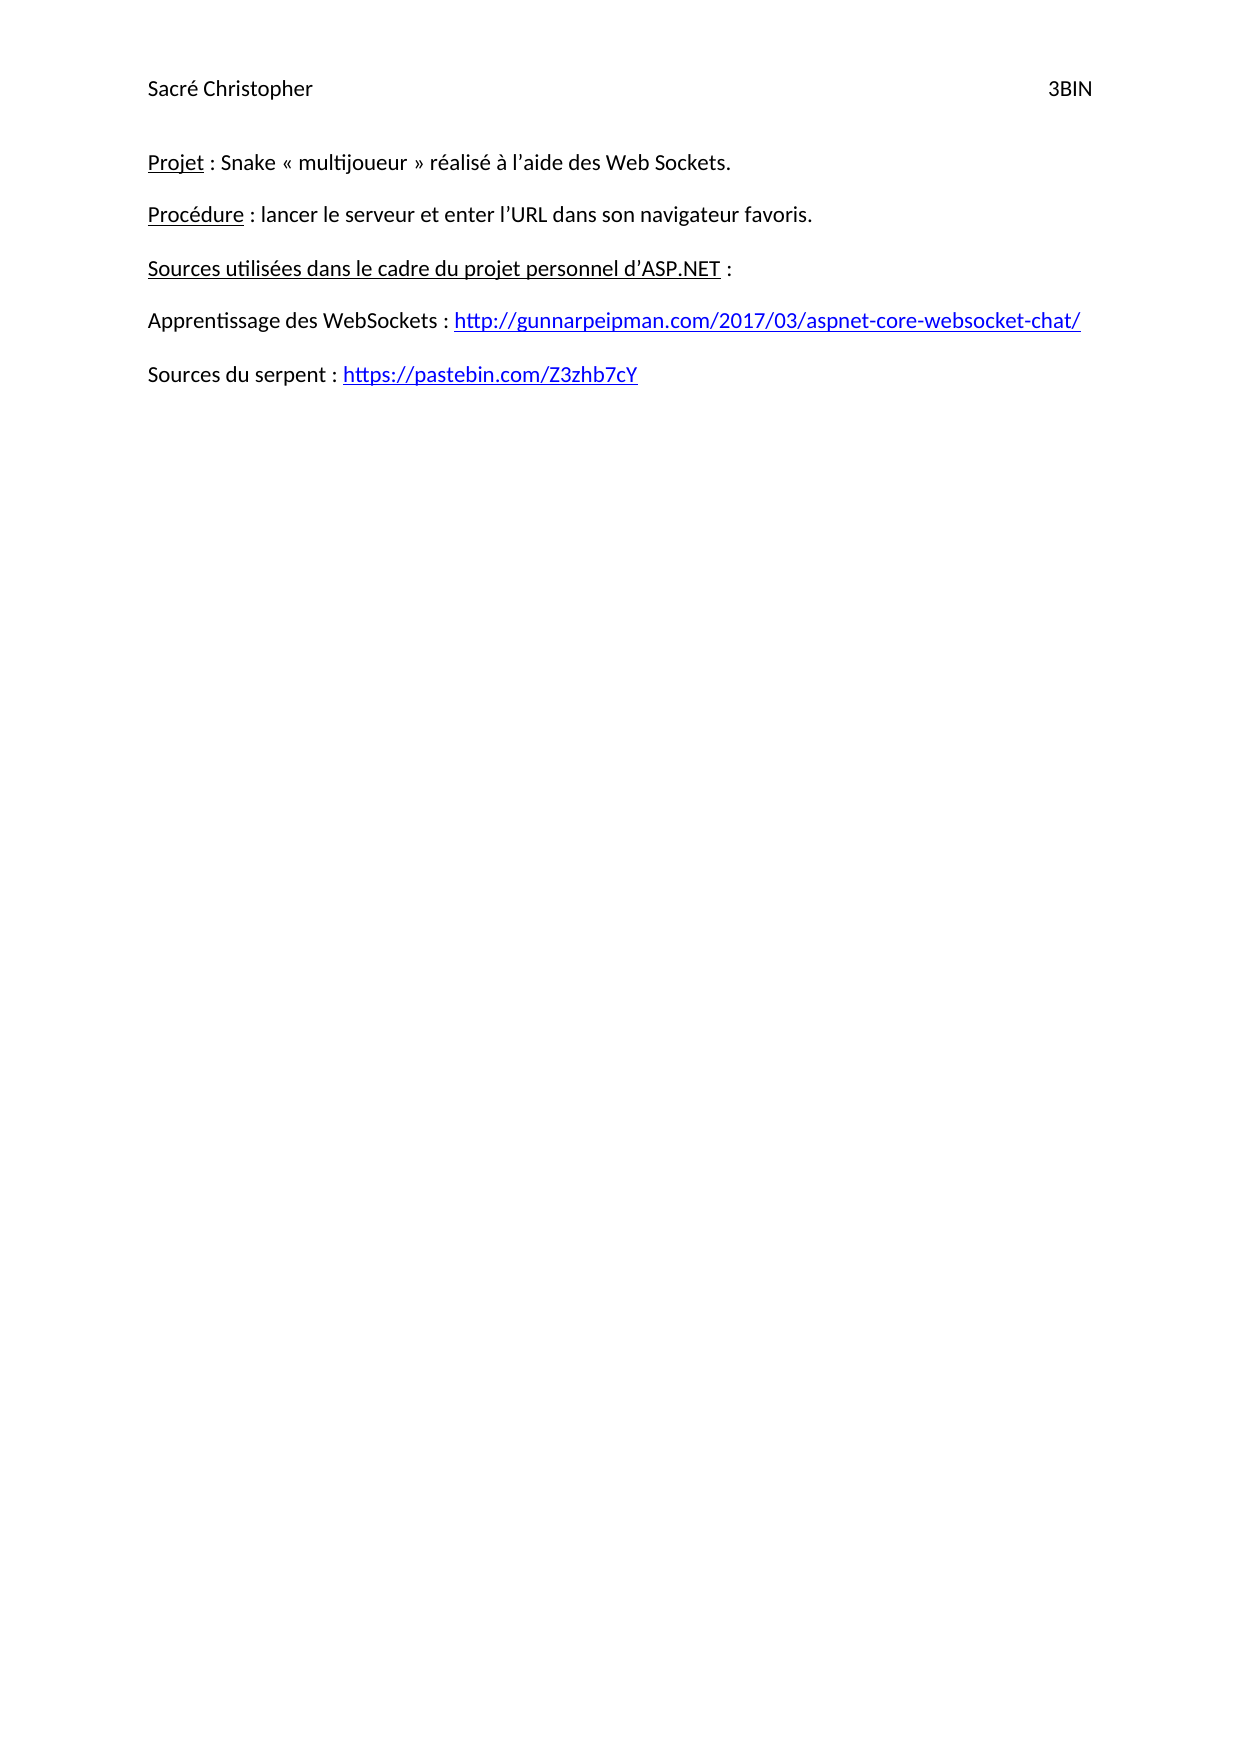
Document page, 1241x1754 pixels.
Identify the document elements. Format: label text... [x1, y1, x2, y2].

text Sources utilisées dans le cadre du projet personnel d’ASP.NET : [148, 254, 1093, 282]
text Procédure : lancer le serveur et enter l’URL dans son navigateur favoris. [148, 201, 1093, 229]
text Apprentissage des WebSockets : http://gunnarpeipman.com/2017/03/aspnet-core-websocket-chat/ [148, 307, 1093, 335]
text Projet : Snake « multijoueur » réalisé à l’aide des Web Sockets. [148, 148, 1093, 176]
text Sources du serpent : https://pastebin.com/Z3zhb7cY [148, 360, 1093, 388]
